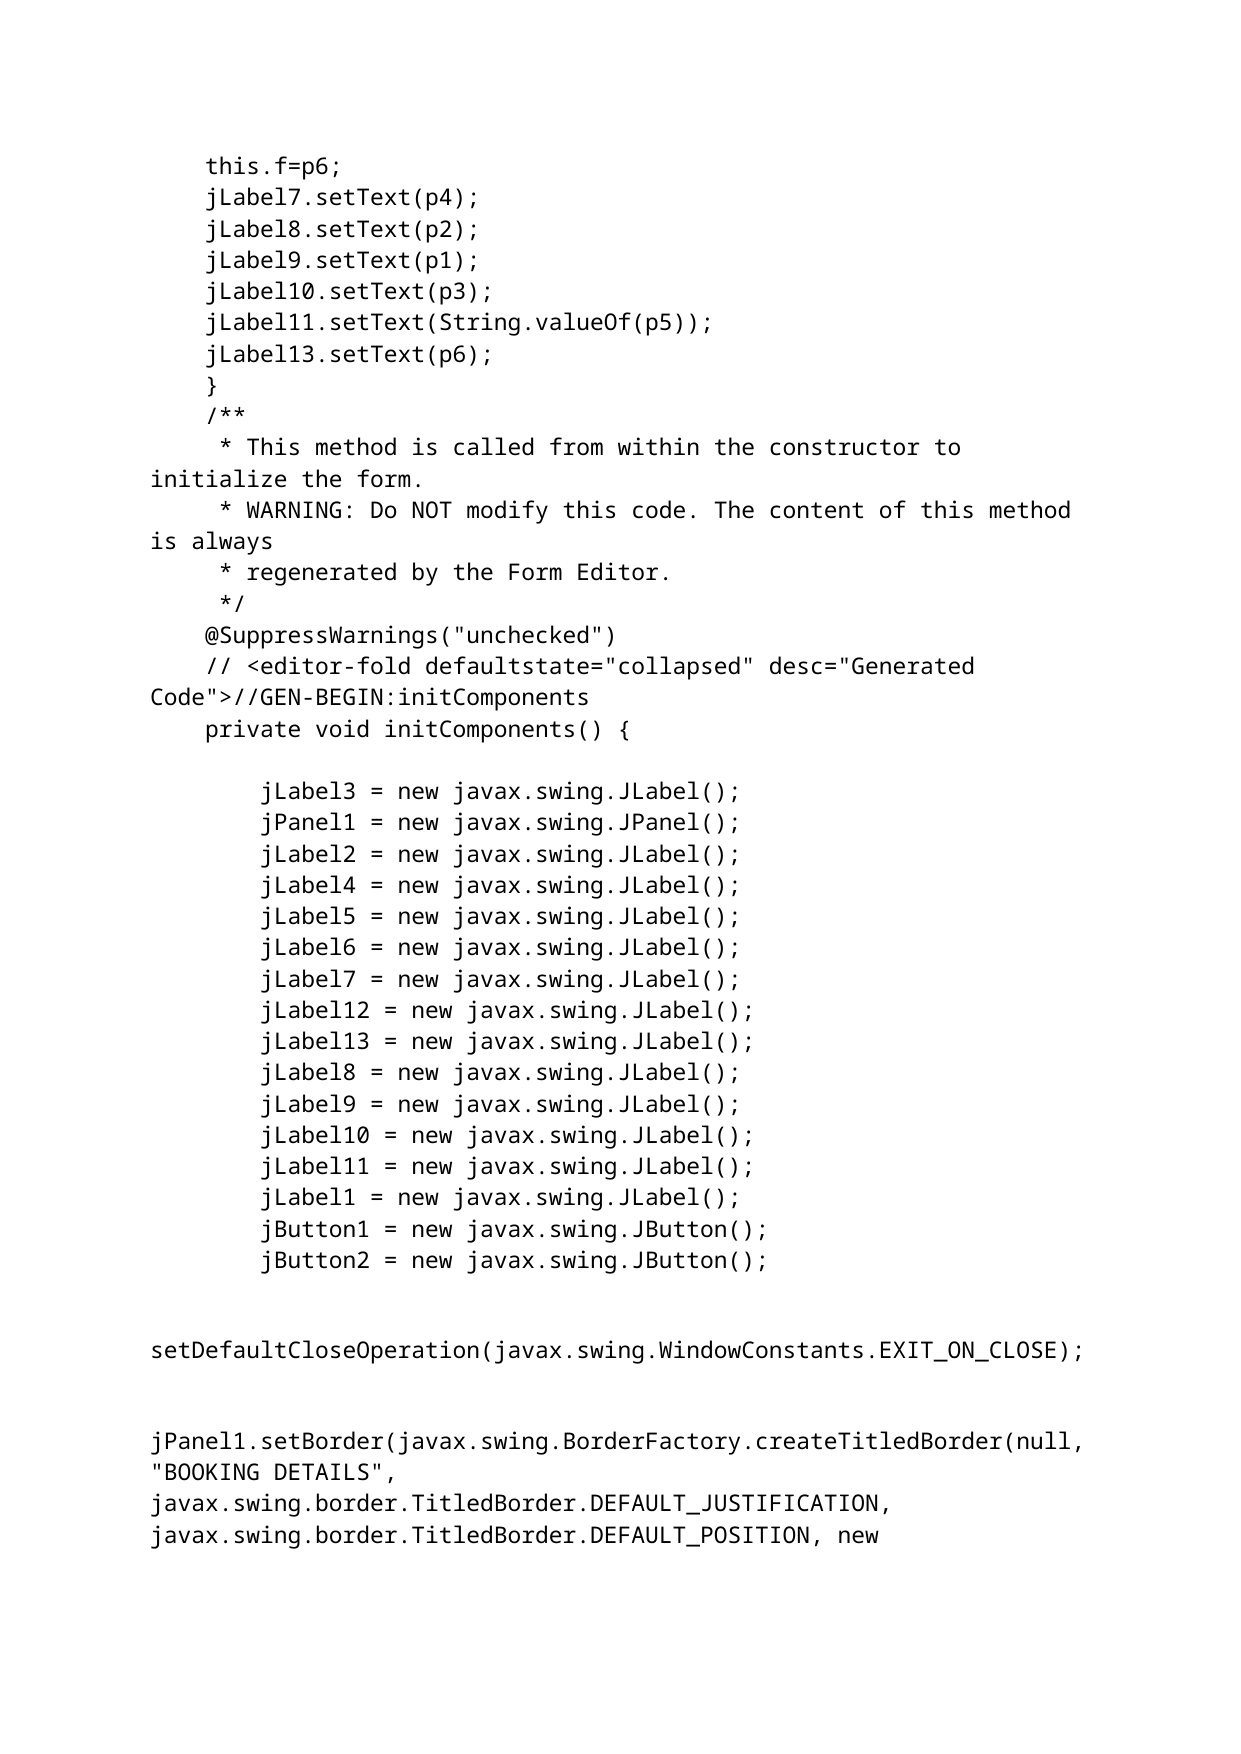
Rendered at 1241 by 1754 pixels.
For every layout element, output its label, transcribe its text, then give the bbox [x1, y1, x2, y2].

text jLabel1 = new javax.swing.JLabel(); [150, 1181, 1090, 1212]
text * This method is called from within the constructor to initialize the form. [150, 431, 1090, 494]
text jLabel11.setText(String.valueOf(p5)); [150, 306, 1090, 337]
text jLabel9.setText(p1); [150, 244, 1090, 275]
text jLabel12 = new javax.swing.JLabel(); [150, 994, 1090, 1025]
text jLabel10.setText(p3); [150, 275, 1090, 306]
text jLabel5 = new javax.swing.JLabel(); [150, 900, 1090, 931]
text * WARNING: Do NOT modify this code. The content of this method is always [150, 494, 1090, 556]
text jLabel7 = new javax.swing.JLabel(); [150, 962, 1090, 994]
text jLabel10 = new javax.swing.JLabel(); [150, 1119, 1090, 1150]
text this.f=p6; [150, 150, 1090, 181]
text jButton2 = new javax.swing.JButton(); [150, 1244, 1090, 1275]
text private void initComponents() { [150, 712, 1090, 744]
text * regenerated by the Form Editor. [150, 556, 1090, 587]
text jLabel11 = new javax.swing.JLabel(); [150, 1150, 1090, 1181]
text jLabel2 = new javax.swing.JLabel(); [150, 837, 1090, 869]
text jLabel7.setText(p4); [150, 181, 1090, 212]
text jPanel1 = new javax.swing.JPanel(); [150, 806, 1090, 837]
text jLabel13.setText(p6); [150, 337, 1090, 369]
text // <editor-fold defaultstate="collapsed" desc="Generated Code">//GEN-BEGIN:initComponents [150, 650, 1090, 712]
text jLabel8 = new javax.swing.JLabel(); [150, 1056, 1090, 1087]
text jLabel4 = new javax.swing.JLabel(); [150, 869, 1090, 900]
text jLabel3 = new javax.swing.JLabel(); [150, 775, 1090, 806]
text jLabel8.setText(p2); [150, 212, 1090, 244]
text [150, 1397, 1090, 1550]
text setDefaultCloseOperation(javax.swing.WindowConstants.EXIT_ON_CLOSE); [150, 1306, 1090, 1366]
text jLabel13 = new javax.swing.JLabel(); [150, 1025, 1090, 1056]
text /** [150, 400, 1090, 431]
text } [150, 369, 1090, 400]
text jLabel6 = new javax.swing.JLabel(); [150, 931, 1090, 962]
text @SuppressWarnings("unchecked") [150, 619, 1090, 650]
text jButton1 = new javax.swing.JButton(); [150, 1212, 1090, 1244]
text */ [150, 587, 1090, 619]
text jLabel9 = new javax.swing.JLabel(); [150, 1087, 1090, 1119]
